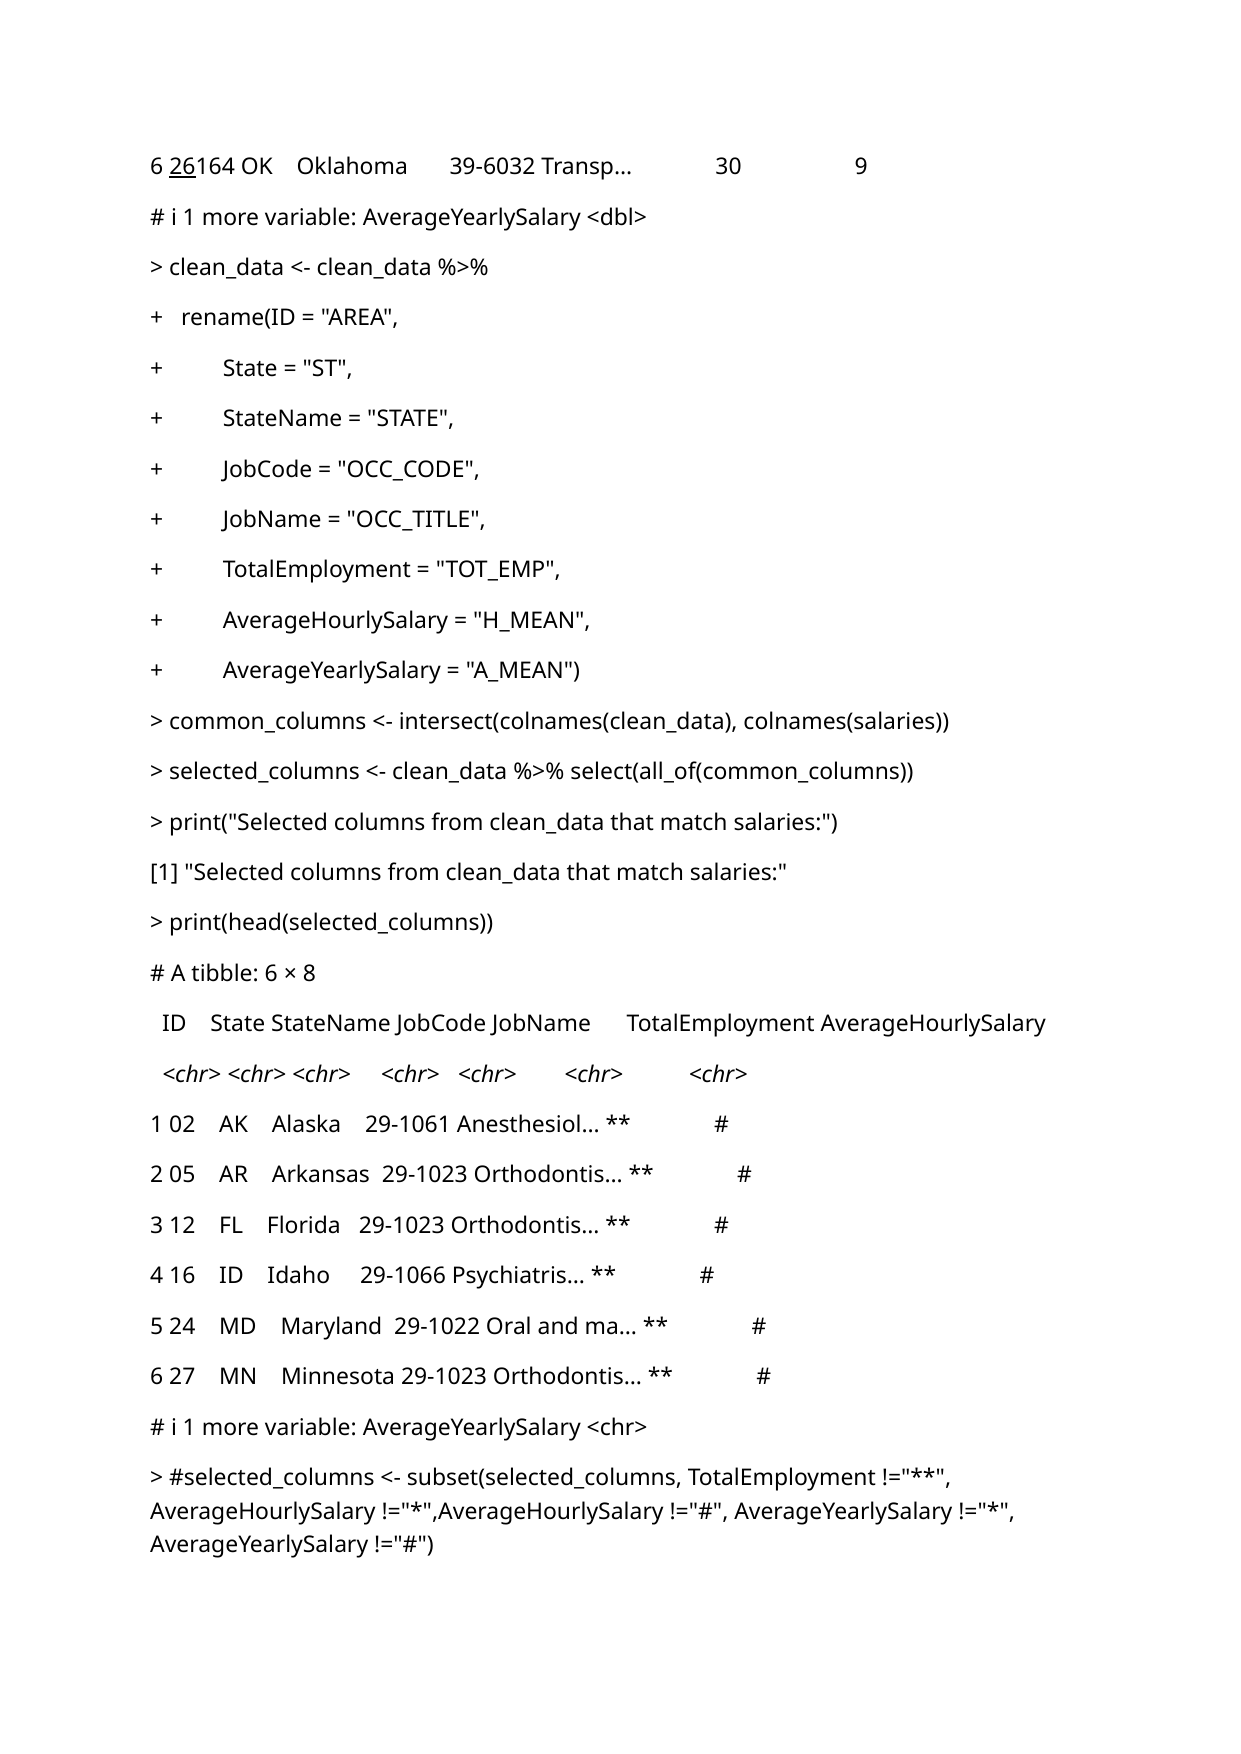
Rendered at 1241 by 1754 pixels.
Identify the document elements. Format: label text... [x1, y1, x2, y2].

text ID State StateName JobCode JobName TotalEmployment AverageHourlySalary [150, 1007, 1090, 1038]
text 3 12 FL Florida 29-1023 Orthodontis… ** # [150, 1209, 1090, 1240]
text + StateName = "STATE", [150, 402, 1090, 433]
text + State = "ST", [150, 352, 1090, 383]
text + rename(ID = "AREA", [150, 301, 1090, 332]
text 4 16 ID Idaho 29-1066 Psychiatris… ** # [150, 1259, 1090, 1290]
text > print(head(selected_columns)) [150, 906, 1090, 937]
text # ℹ 1 more variable: AverageYearlySalary <dbl> [150, 200, 1090, 232]
text > print("Selected columns from clean_data that match salaries:") [150, 805, 1090, 837]
text 5 24 MD Maryland 29-1022 Oral and ma… ** # [150, 1309, 1090, 1341]
text + TotalEmployment = "TOT_EMP", [150, 553, 1090, 584]
text > #selected_columns <- subset(selected_columns, TotalEmployment !="**", AverageHourlySalary !="*",AverageHourlySalary !="#", AverageYearlySalary !="*", AverageYearlySalary !="#") [150, 1461, 1090, 1559]
text 6 26164 OK Oklahoma 39-6032 Transp… 30 9 [150, 150, 1090, 181]
text # A tibble: 6 × 8 [150, 957, 1090, 988]
text [1] "Selected columns from clean_data that match salaries:" [150, 856, 1090, 887]
text + JobName = "OCC_TITLE", [150, 503, 1090, 534]
text 2 05 AR Arkansas 29-1023 Orthodontis… ** # [150, 1158, 1090, 1189]
text > common_columns <- intersect(colnames(clean_data), colnames(salaries)) [150, 704, 1090, 736]
text # ℹ 1 more variable: AverageYearlySalary <chr> [150, 1410, 1090, 1442]
text > selected_columns <- clean_data %>% select(all_of(common_columns)) [150, 755, 1090, 786]
text <chr> <chr> <chr> <chr> <chr> <chr> <chr> [150, 1057, 1090, 1089]
text + AverageYearlySalary = "A_MEAN") [150, 654, 1090, 685]
text + AverageHourlySalary = "H_MEAN", [150, 604, 1090, 635]
text + JobCode = "OCC_CODE", [150, 452, 1090, 484]
text > clean_data <- clean_data %>% [150, 251, 1090, 282]
text 6 27 MN Minnesota 29-1023 Orthodontis… ** # [150, 1360, 1090, 1391]
text 1 02 AK Alaska 29-1061 Anesthesiol… ** # [150, 1108, 1090, 1139]
